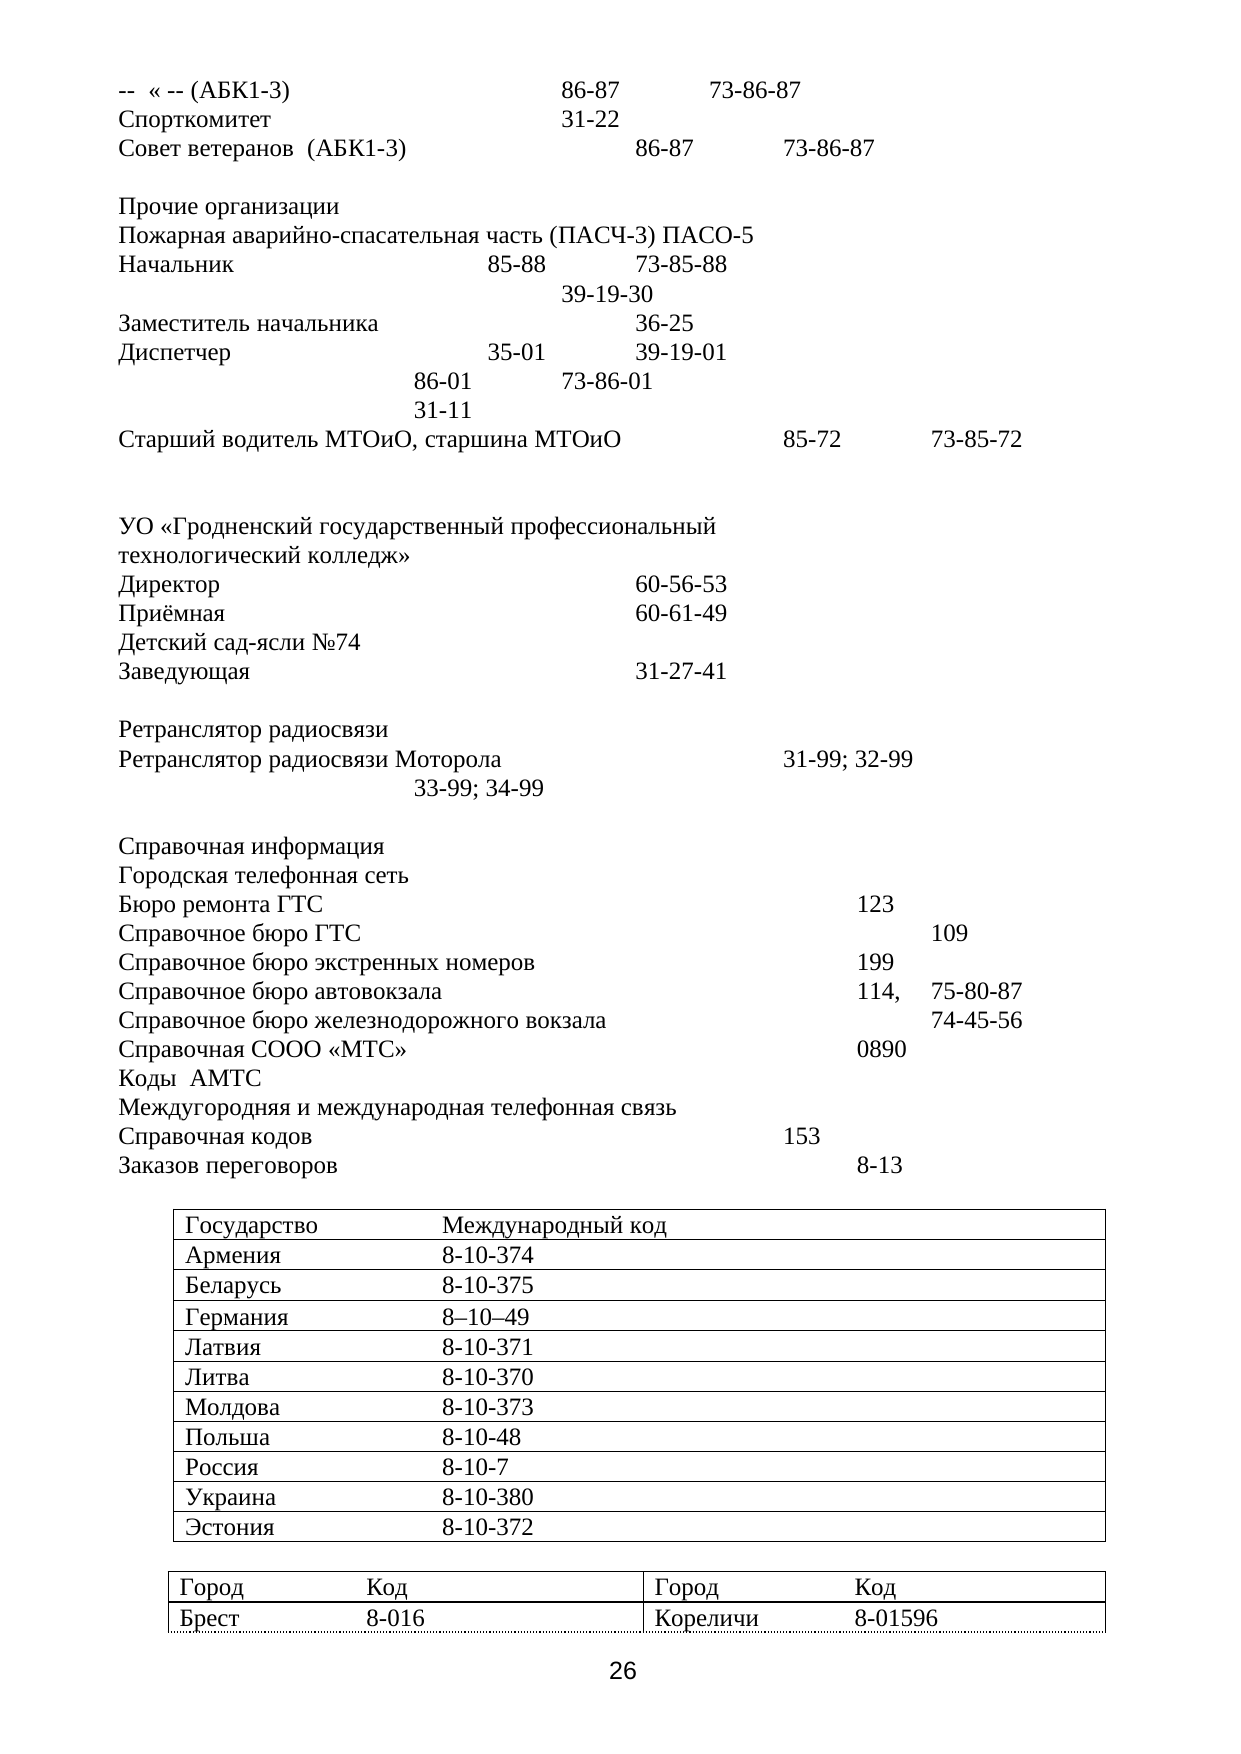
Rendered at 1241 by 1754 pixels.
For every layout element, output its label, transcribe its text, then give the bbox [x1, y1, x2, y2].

text Городская телефонная сеть [118, 860, 1128, 889]
table_cell 8-01596 [843, 1603, 1105, 1631]
table_header Код [355, 1572, 643, 1601]
text Детский сад-ясли №74 [118, 627, 1128, 656]
table_header Государство [174, 1210, 431, 1238]
text Пожарная аварийно-спасательная часть (ПАСЧ-3) ПАСО-5 [118, 220, 1128, 249]
text Заказов переговоров 8-13 [118, 1150, 1128, 1179]
table_cell 8-10-370 [431, 1362, 1105, 1391]
table_cell Армения [174, 1240, 431, 1269]
text Справочное бюро железнодорожного вокзала 74-45-56 [118, 1005, 1128, 1034]
table_header Город [644, 1572, 843, 1601]
table_cell 8-10-375 [431, 1270, 1105, 1300]
text Ретранслятор радиосвязи [118, 714, 1128, 743]
table_cell 8-10-372 [431, 1512, 1105, 1541]
text Ретранслятор радиосвязи Моторола 31-99; 32-99 [118, 743, 1128, 772]
table_header Код [843, 1572, 1105, 1601]
table_cell Беларусь [174, 1270, 431, 1300]
text Коды АМТС [118, 1063, 1128, 1092]
text УО «Гродненский государственный профессиональный [118, 511, 1128, 540]
table_cell 8-10-374 [431, 1240, 1105, 1269]
table_cell Германия [174, 1301, 431, 1330]
text Диспетчер 35-01 39-19-01 [118, 337, 1128, 366]
table_header Город [169, 1572, 355, 1601]
text Прочие организации [118, 191, 1128, 220]
table_cell Эстония [174, 1512, 431, 1541]
text Заведующая 31-27-41 [118, 656, 1128, 685]
text Начальник 85-88 73-85-88 [118, 249, 1128, 278]
text -- « -- (АБК1-3) 86-87 73-86-87 [118, 75, 1128, 104]
text 39-19-30 [118, 278, 1128, 307]
text Справочное бюро экстренных номеров 199 [118, 947, 1128, 976]
table_cell 8–10–49 [431, 1301, 1105, 1330]
text Справочная кодов 153 [118, 1121, 1128, 1150]
table_cell 8-10-7 [431, 1452, 1105, 1481]
text Спорткомитет 31-22 [118, 104, 1128, 133]
table_cell Брест [169, 1603, 355, 1631]
table_cell 8-10-380 [431, 1482, 1105, 1511]
text Совет ветеранов (АБК1-3) 86-87 73-86-87 [118, 133, 1128, 162]
table_cell Латвия [174, 1331, 431, 1361]
table_header Международный код [431, 1210, 1105, 1238]
text Справочная СООО «МТС» 0890 [118, 1034, 1128, 1063]
table_cell Молдова [174, 1392, 431, 1421]
table_cell 8-10-373 [431, 1392, 1105, 1421]
text Директор 60-56-53 [118, 569, 1128, 598]
text Справочное бюро ГТС 109 [118, 918, 1128, 947]
table_cell 8-016 [355, 1603, 643, 1631]
text Бюро ремонта ГТС 123 [118, 889, 1128, 918]
table_cell 8-10-371 [431, 1331, 1105, 1361]
text технологический колледж» [118, 540, 1128, 569]
text Заместитель начальника 36-25 [118, 307, 1128, 337]
text Междугородняя и международная телефонная связь [118, 1092, 1128, 1121]
table_cell Россия [174, 1452, 431, 1481]
text Справочное бюро автовокзала 114, 75-80-87 [118, 976, 1128, 1005]
table_cell 8-10-48 [431, 1422, 1105, 1451]
text 31-11 [118, 395, 1128, 424]
text Приёмная 60-61-49 [118, 598, 1128, 627]
text Справочная информация [118, 831, 1128, 860]
text Старший водитель МТОиО, старшина МТОиО 85-72 73-85-72 [118, 424, 1128, 453]
table_cell Украина [174, 1482, 431, 1511]
table_cell Польша [174, 1422, 431, 1451]
text 86-01 73-86-01 [118, 366, 1128, 395]
table_cell Литва [174, 1362, 431, 1391]
text 33-99; 34-99 [118, 772, 1128, 802]
table_cell Кореличи [644, 1603, 843, 1631]
